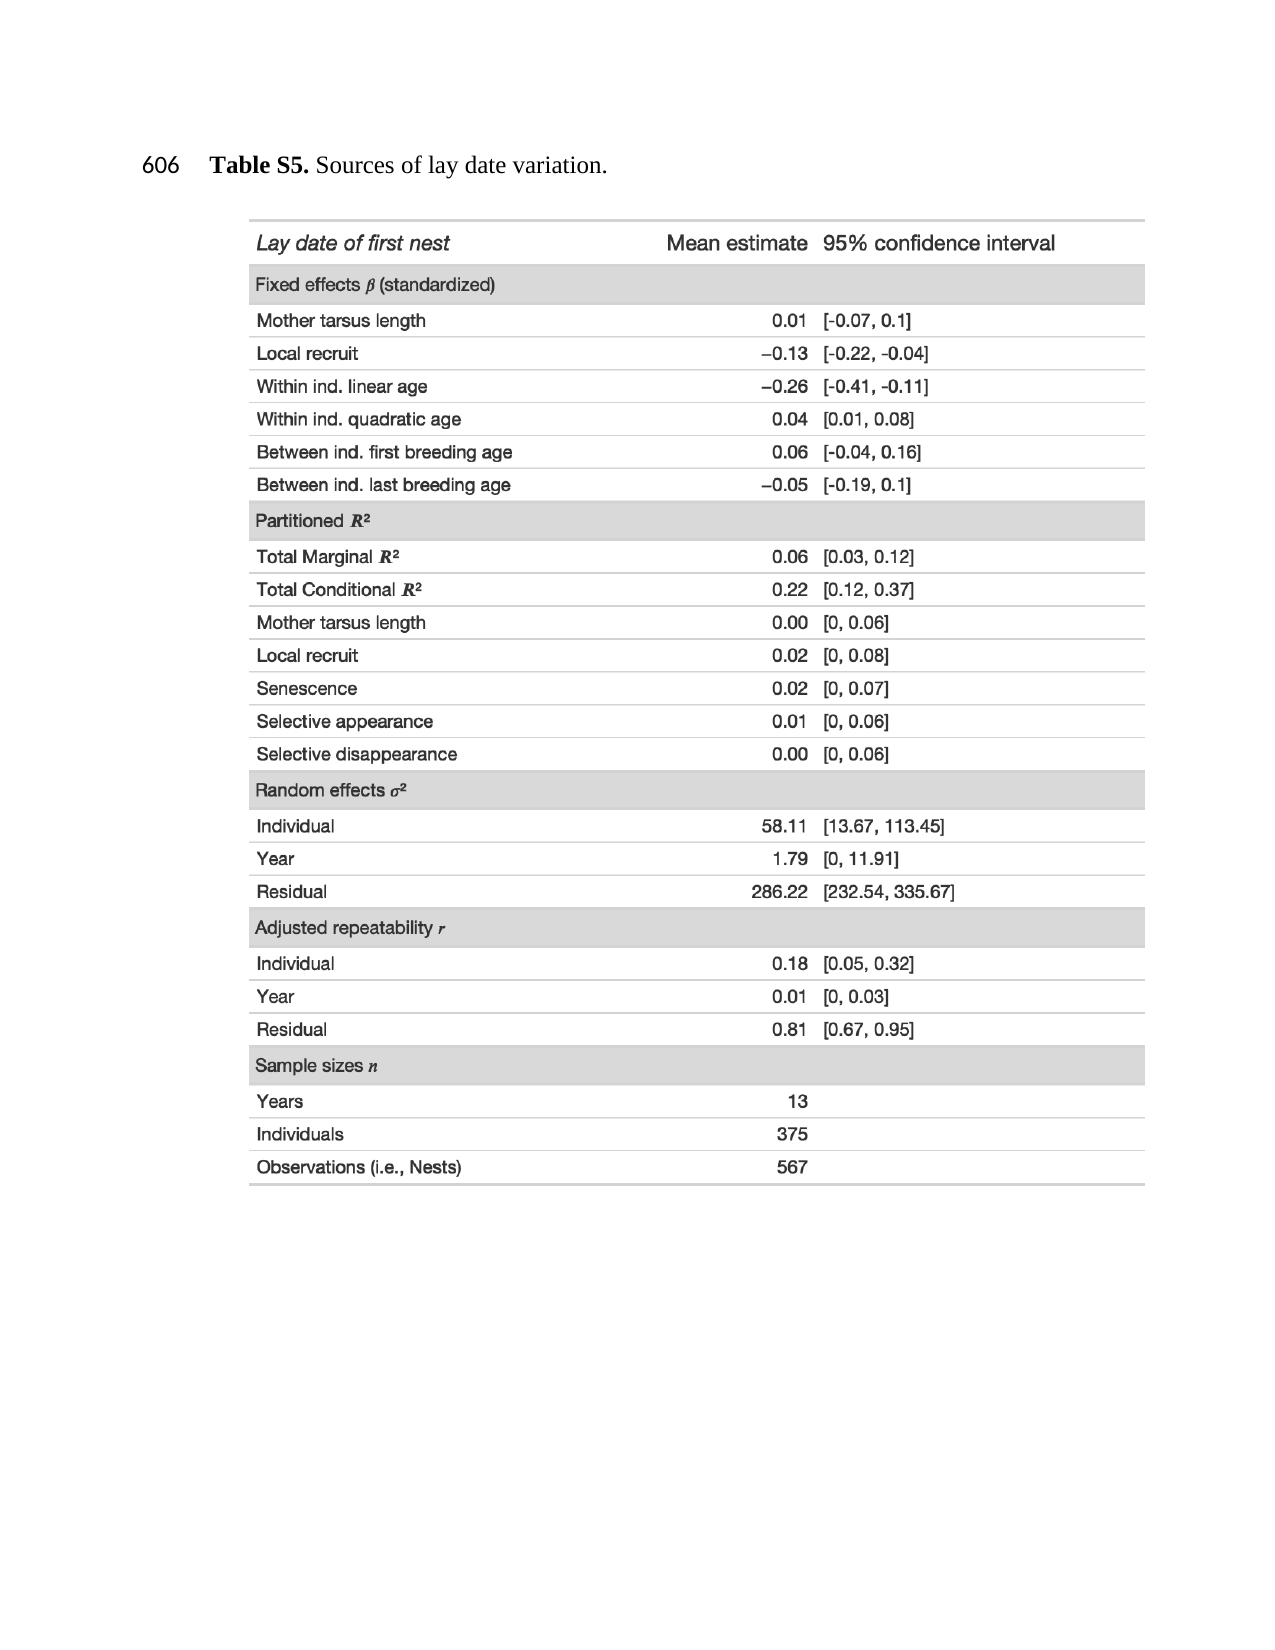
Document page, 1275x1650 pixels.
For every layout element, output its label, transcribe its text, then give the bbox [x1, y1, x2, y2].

picture [241, 211, 1152, 1193]
text Table S5. Sources of lay date variation. [209, 150, 1125, 179]
